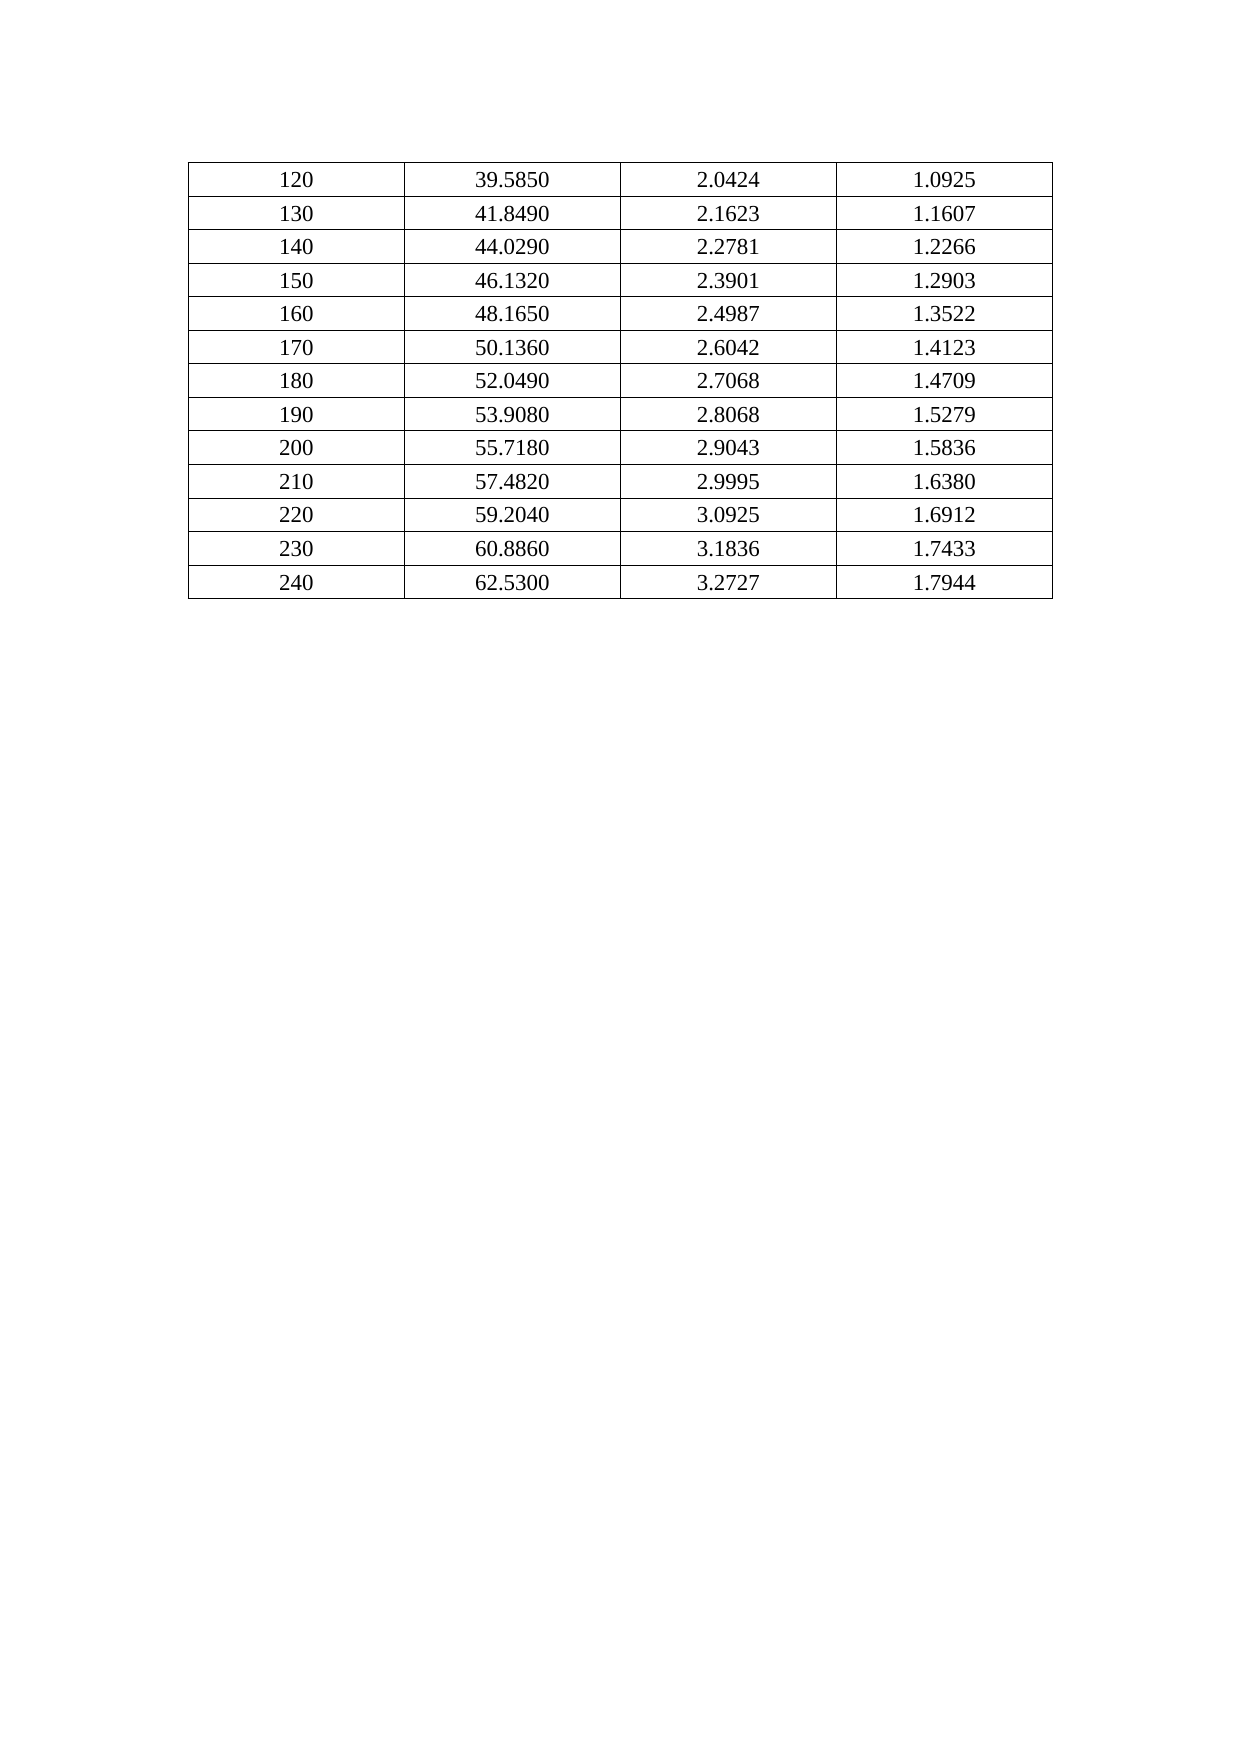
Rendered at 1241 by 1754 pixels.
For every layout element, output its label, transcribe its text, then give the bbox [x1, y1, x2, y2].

table_cell 230 [189, 532, 404, 564]
table_cell 3.2727 [621, 566, 836, 598]
table_cell 1.0925 [837, 163, 1052, 196]
table_cell 60.8860 [405, 532, 620, 564]
table_cell 52.0490 [405, 364, 620, 397]
table_cell 1.5836 [837, 431, 1052, 464]
table_cell 2.9995 [621, 465, 836, 497]
table_cell 2.8068 [621, 398, 836, 430]
table_cell 150 [189, 264, 404, 296]
table_cell 1.5279 [837, 398, 1052, 430]
table_cell 55.7180 [405, 431, 620, 464]
table_cell 39.5850 [405, 163, 620, 196]
table_cell 57.4820 [405, 465, 620, 497]
table_cell 2.6042 [621, 331, 836, 363]
table_cell 1.3522 [837, 297, 1052, 330]
table_cell 53.9080 [405, 398, 620, 430]
table_cell 62.5300 [405, 566, 620, 598]
table_cell 2.7068 [621, 364, 836, 397]
table_cell 1.4709 [837, 364, 1052, 397]
table_cell 2.2781 [621, 230, 836, 263]
table_cell 210 [189, 465, 404, 497]
table_cell 48.1650 [405, 297, 620, 330]
table_cell 2.4987 [621, 297, 836, 330]
table_cell 160 [189, 297, 404, 330]
table_cell 3.1836 [621, 532, 836, 564]
table_cell 1.6380 [837, 465, 1052, 497]
table_cell 41.8490 [405, 197, 620, 229]
table_cell 3.0925 [621, 499, 836, 531]
table_cell 220 [189, 499, 404, 531]
table_cell 1.7433 [837, 532, 1052, 564]
table_cell 1.6912 [837, 499, 1052, 531]
table_cell 140 [189, 230, 404, 263]
table_cell 2.1623 [621, 197, 836, 229]
table_cell 200 [189, 431, 404, 464]
table_cell 59.2040 [405, 499, 620, 531]
table_cell 2.3901 [621, 264, 836, 296]
table_cell 1.2903 [837, 264, 1052, 296]
table_cell 120 [189, 163, 404, 196]
table_cell 1.7944 [837, 566, 1052, 598]
table_cell 50.1360 [405, 331, 620, 363]
table_cell 46.1320 [405, 264, 620, 296]
table_cell 1.1607 [837, 197, 1052, 229]
table_cell 2.9043 [621, 431, 836, 464]
table_cell 1.4123 [837, 331, 1052, 363]
table_cell 130 [189, 197, 404, 229]
table_cell 44.0290 [405, 230, 620, 263]
table_cell 1.2266 [837, 230, 1052, 263]
table_cell 180 [189, 364, 404, 397]
table_cell 190 [189, 398, 404, 430]
table_cell 2.0424 [621, 163, 836, 196]
table_cell 170 [189, 331, 404, 363]
table_cell 240 [189, 566, 404, 598]
